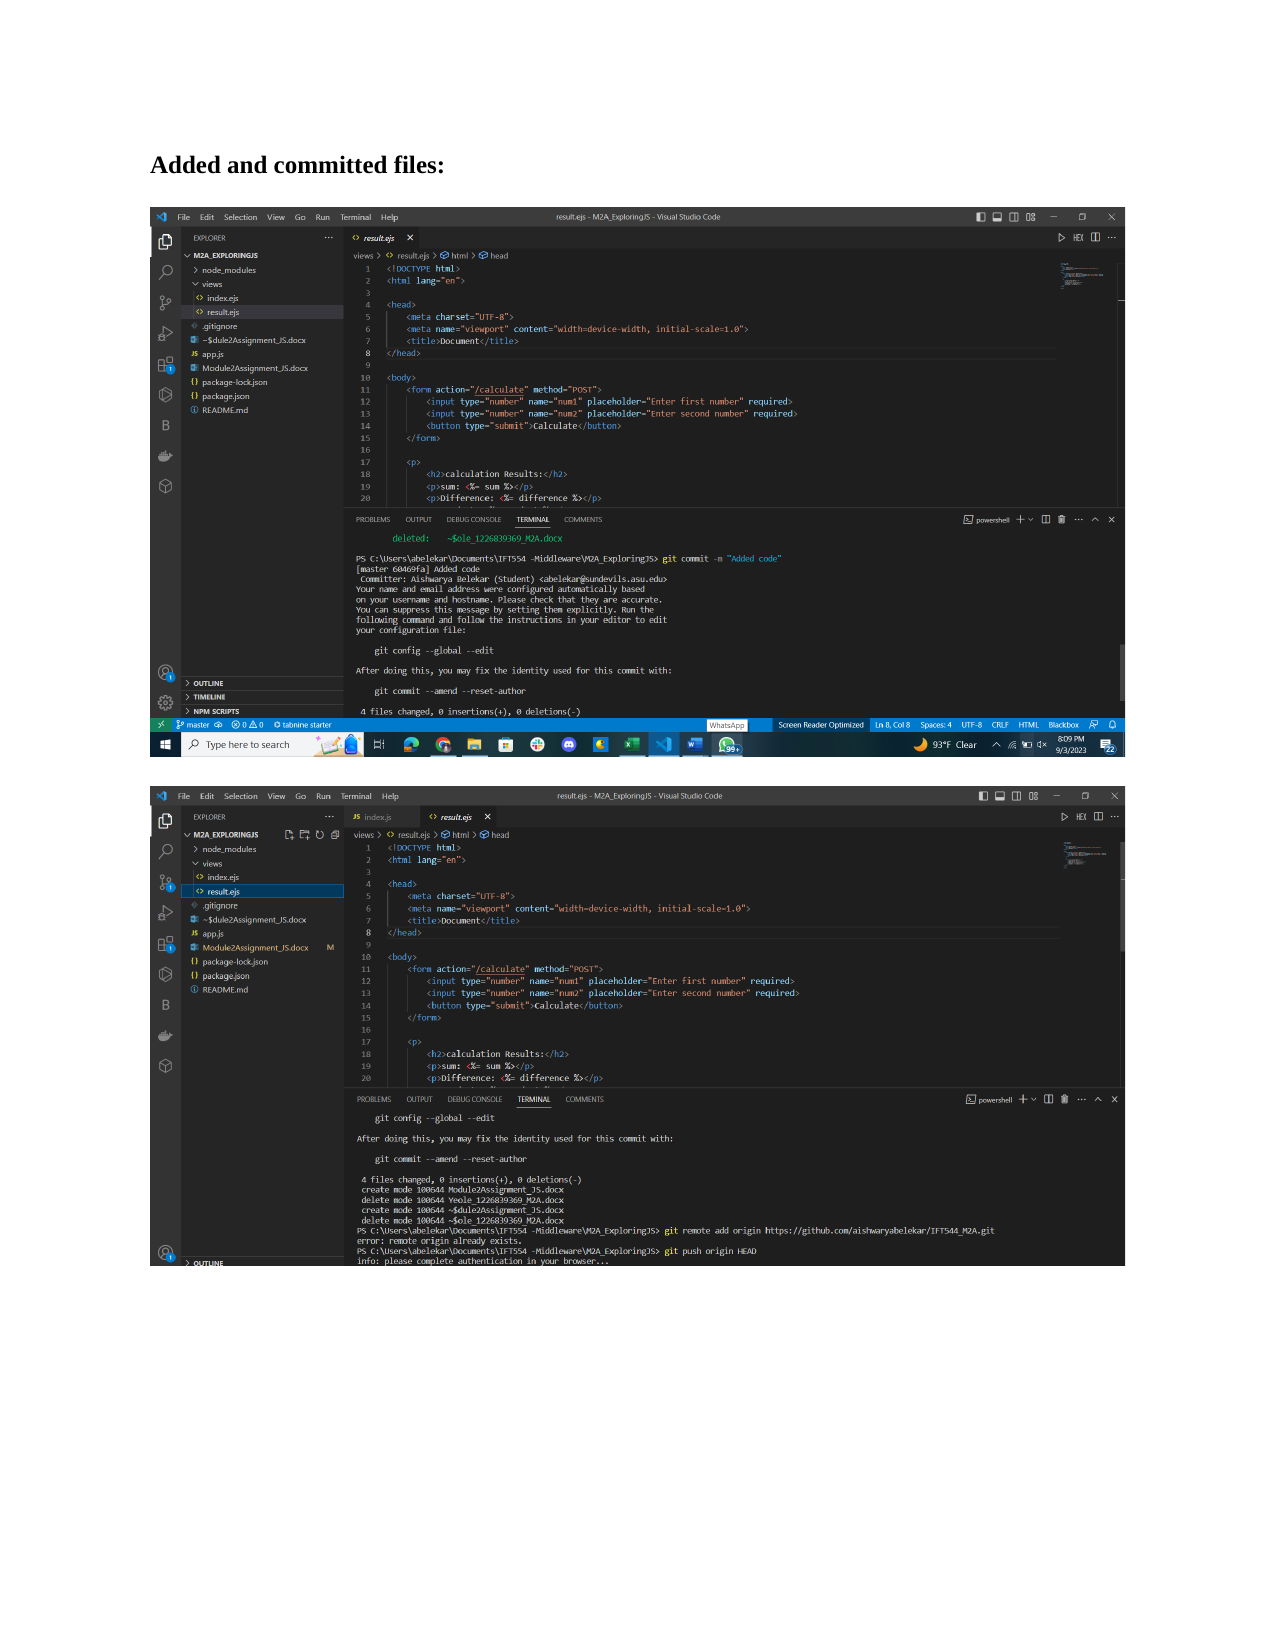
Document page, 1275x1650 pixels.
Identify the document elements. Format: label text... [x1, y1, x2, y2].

picture [150, 207, 1125, 757]
text Added and committed files: [150, 150, 1125, 179]
picture [150, 786, 1125, 1266]
